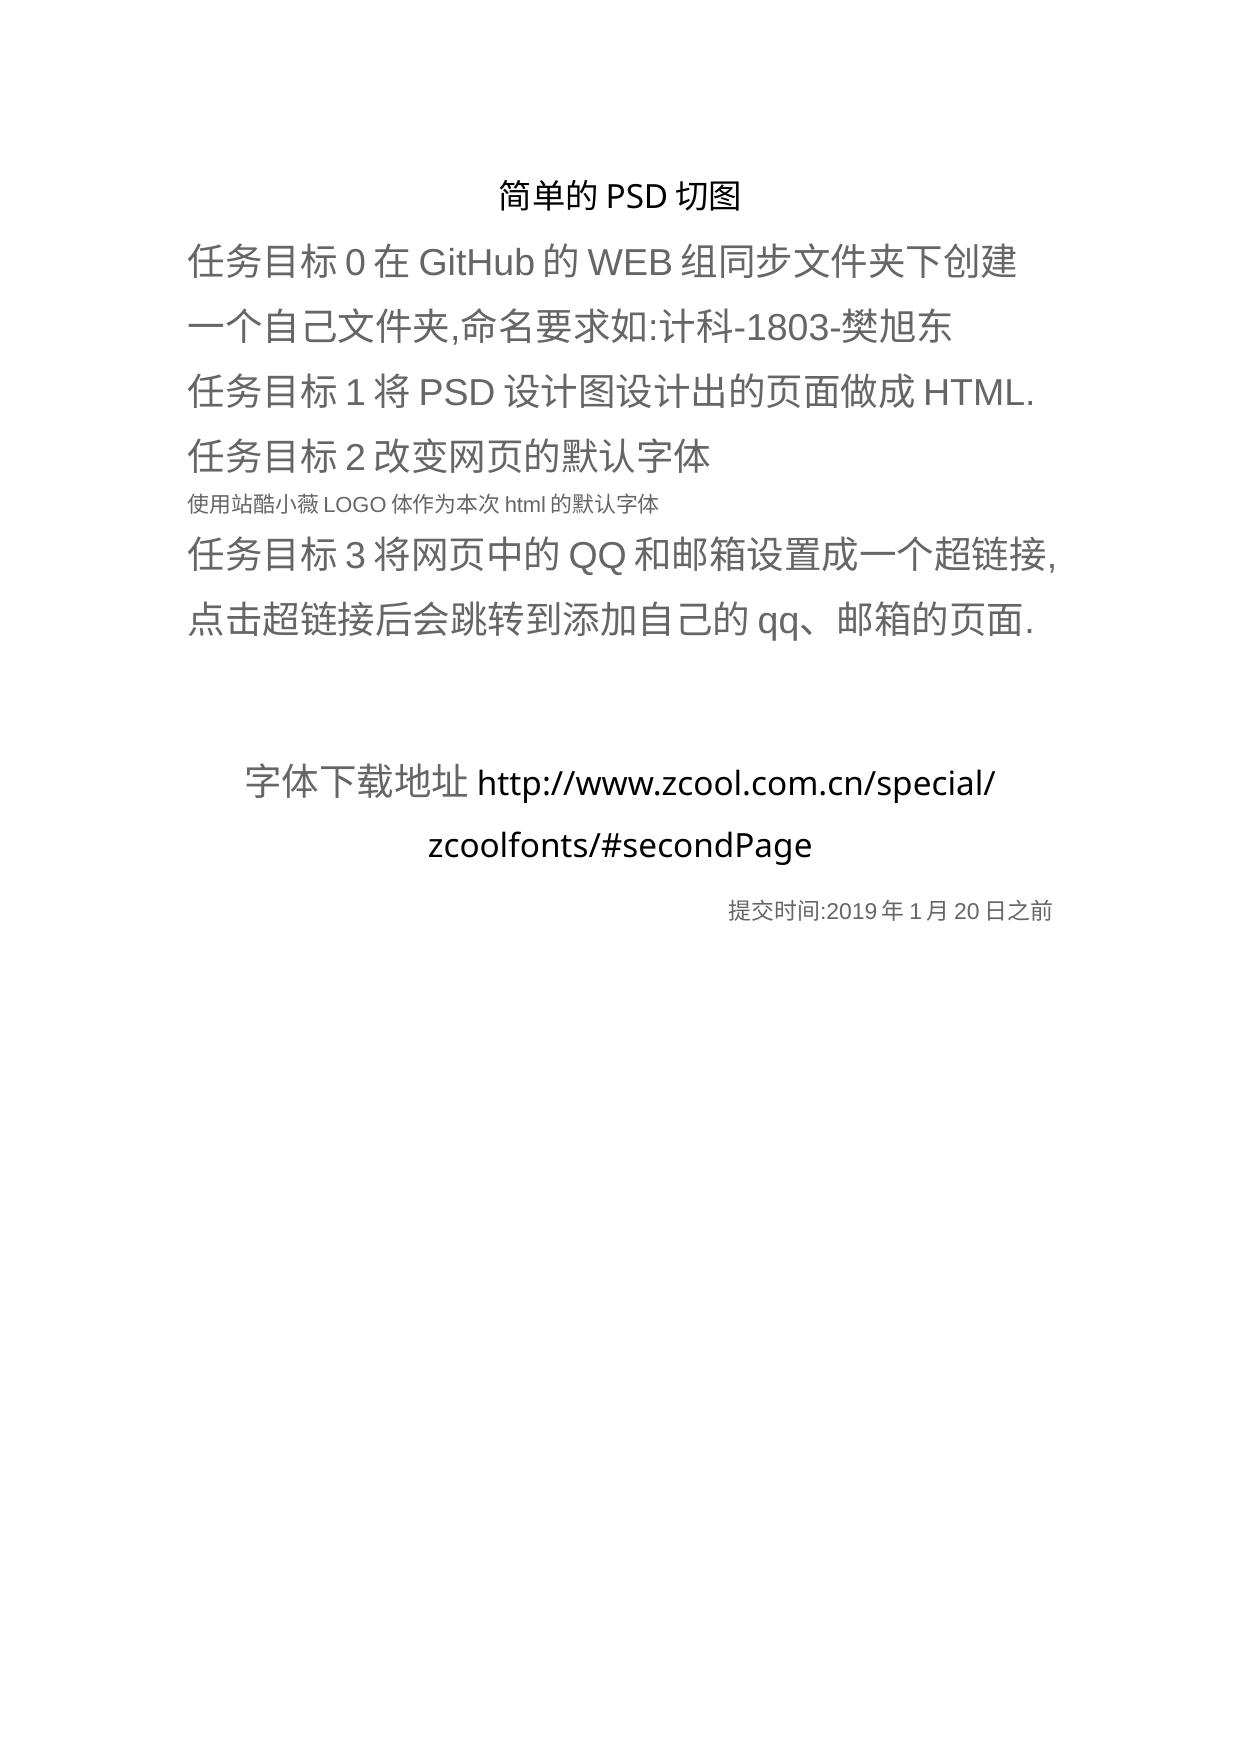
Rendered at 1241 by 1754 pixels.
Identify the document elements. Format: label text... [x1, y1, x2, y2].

text 使用站酷小薇LOGO体作为本次html的默认字体 [187, 487, 1053, 519]
text 任务目标1将PSD设计图设计出的页面做成HTML. [187, 357, 1053, 422]
text 字体下载地址http://www.zcool.com.cn/special/zcoolfonts/#secondPage [187, 747, 1053, 877]
text 简单的PSD切图 [187, 162, 1053, 227]
text 任务目标0在GitHub的WEB组同步文件夹下创建一个自己文件夹,命名要求如:计科-1803-樊旭东 [187, 227, 1053, 357]
text 任务目标3将网页中的QQ和邮箱设置成一个超链接,点击超链接后会跳转到添加自己的qq、邮箱的页面. [187, 519, 1053, 649]
text 提交时间:2019年1月20日之前 [187, 877, 1053, 942]
text 任务目标2改变网页的默认字体 [187, 422, 1053, 487]
